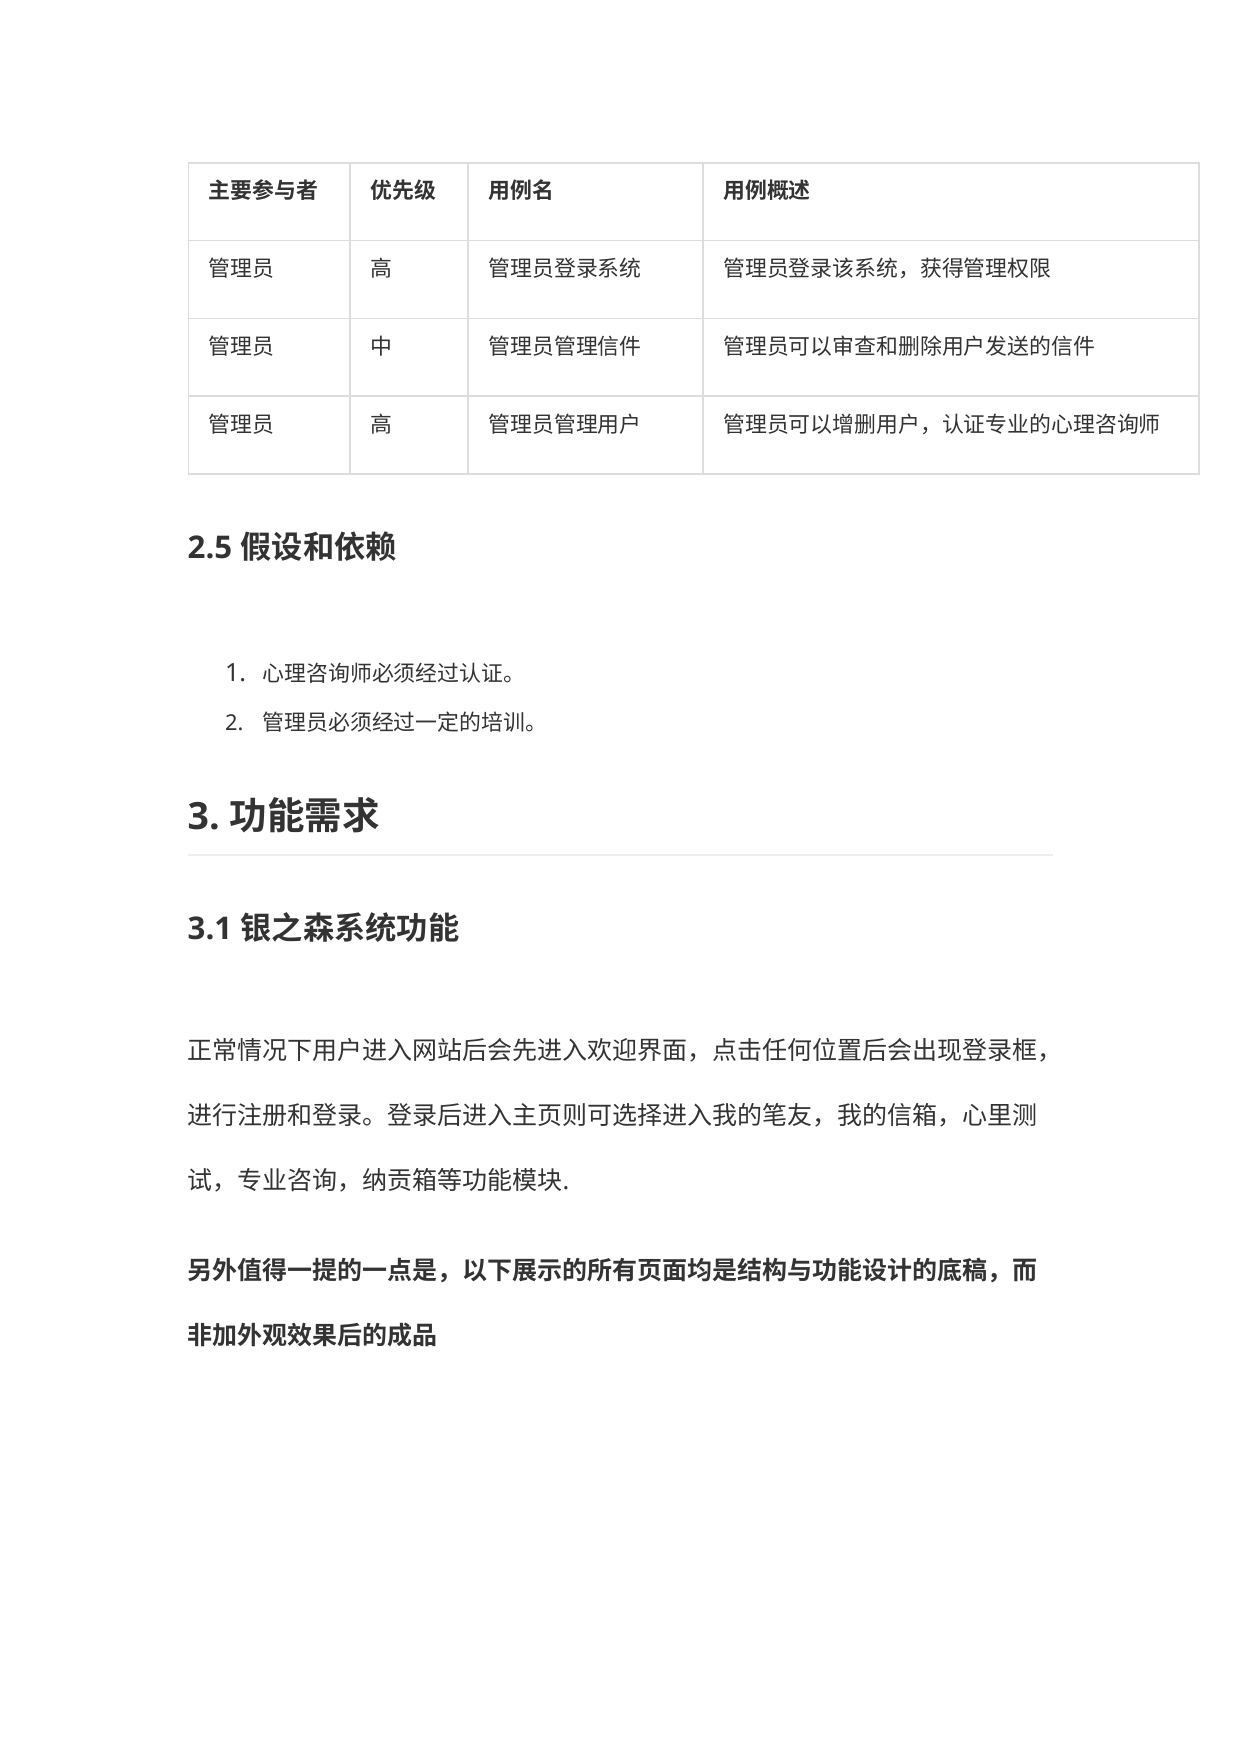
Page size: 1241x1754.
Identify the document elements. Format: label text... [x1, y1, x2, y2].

table_header 主要参与者 [189, 164, 349, 240]
table_cell 管理员可以审查和删除用户发送的信件 [704, 319, 1198, 395]
subtitle 3. 功能需求 [187, 781, 1053, 856]
text 正常情况下用户进入网站后会先进入欢迎界面，点击任何位置后会出现登录框，进行注册和登录。登录后进入主页则可选择进入我的笔友，我的信箱，心里测试，专业咨询，纳贡箱等功能模块. [187, 1016, 1053, 1211]
table_cell 管理员登录该系统，获得管理权限 [704, 241, 1198, 318]
table_cell 管理员可以增删用户，认证专业的心理咨询师 [704, 397, 1198, 473]
text 另外值得一提的一点是，以下展示的所有页面均是结构与功能设计的底稿，而非加外观效果后的成品 [187, 1236, 1053, 1366]
table_header 优先级 [351, 164, 467, 240]
list 心理咨询师必须经过认证。 [225, 639, 1053, 704]
table_header 用例名 [469, 164, 702, 240]
table_cell 高 [351, 241, 467, 318]
subtitle 2.5 假设和依赖 [187, 512, 1053, 577]
table_cell 管理员 [189, 319, 349, 395]
table_cell 管理员管理信件 [469, 319, 702, 395]
list 管理员必须经过一定的培训。 [225, 704, 1053, 737]
table_cell 管理员 [189, 241, 349, 318]
table_cell 高 [351, 397, 467, 473]
table_cell 中 [351, 319, 467, 395]
table_cell 管理员管理用户 [469, 397, 702, 473]
table_header 用例概述 [704, 164, 1198, 240]
subtitle 3.1 银之森系统功能 [187, 893, 1053, 958]
table_cell 管理员 [189, 397, 349, 473]
table_cell 管理员登录系统 [469, 241, 702, 318]
